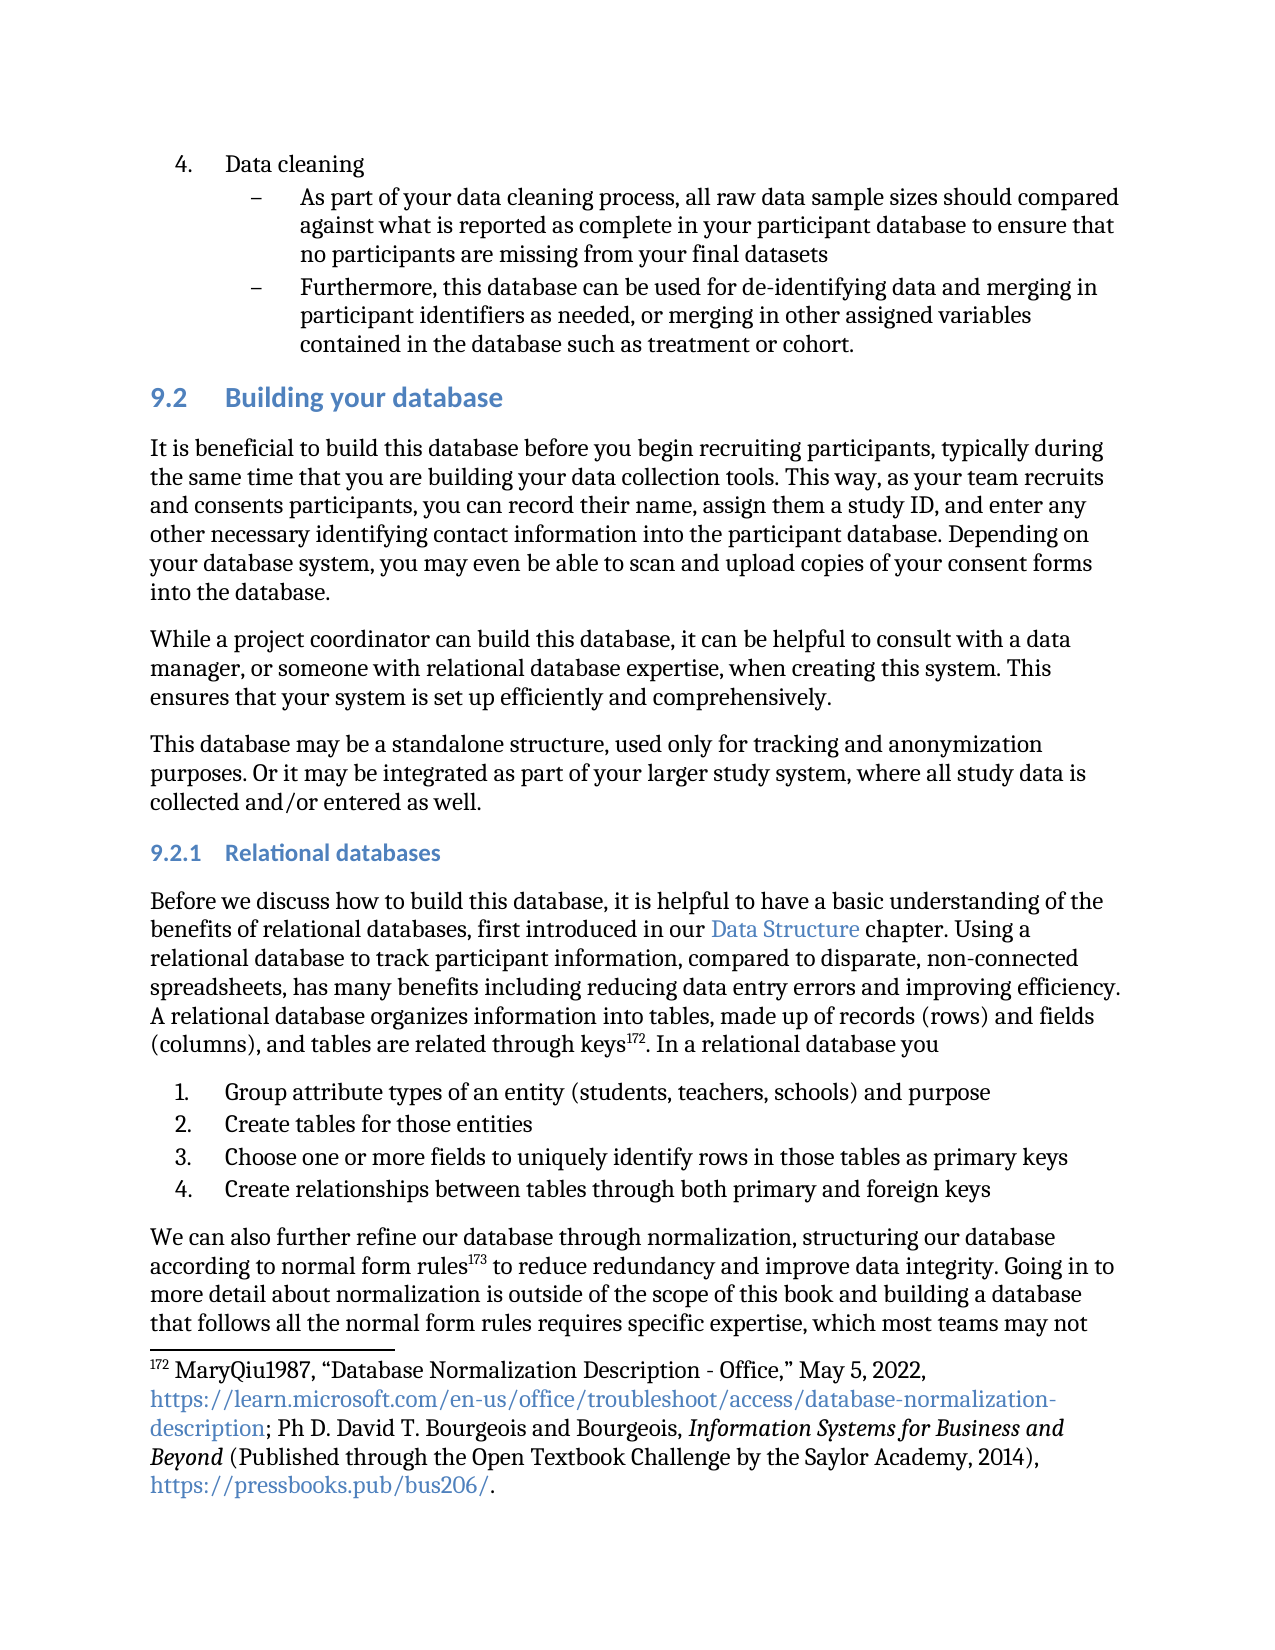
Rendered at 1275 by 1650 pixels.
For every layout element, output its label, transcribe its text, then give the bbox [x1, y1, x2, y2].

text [150, 1223, 1125, 1338]
text Before we discuss how to build this database, it is helpful to have a basic understanding of the benefits of relational databases, first introduced in our Data Structure chapter. Using a relational database to track participant information, compared to disparate, non-connected spreadsheets, has many benefits including reducing data entry errors and improving efficiency. A relational database organizes information into tables, made up of records (rows) and fields (columns), and tables are related through keys. In a relational database you [150, 887, 1125, 1059]
subtitle 9.2 Building your database [150, 379, 1125, 415]
list Choose one or more fields to uniquely identify rows in those tables as primary keys [175, 1143, 1125, 1172]
list Group attribute types of an entity (students, teachers, schools) and purpose [175, 1078, 1125, 1107]
text While a project coordinator can build this database, it can be helpful to consult with a data manager, or someone with relational database expertise, when creating this system. This ensures that your system is set up efficiently and comprehensively. [150, 625, 1125, 711]
list Create tables for those entities [175, 1110, 1125, 1139]
list Data cleaning [175, 150, 1125, 179]
list Furthermore, this database can be used for de-identifying data and merging in participant identifiers as needed, or merging in other assigned variables contained in the database such as treatment or cohort. [250, 272, 1125, 359]
list As part of your data cleaning process, all raw data sample sizes should compared against what is reported as complete in your participant database to ensure that no participants are missing from your final datasets [250, 182, 1125, 269]
subtitle 9.2.1 Relational databases [150, 837, 1125, 868]
text It is beneficial to build this database before you begin recruiting participants, typically during the same time that you are building your data collection tools. This way, as your team recruits and consents participants, you can record their name, assign them a study ID, and enter any other necessary identifying contact information into the participant database. Depending on your database system, you may even be able to scan and upload copies of your consent forms into the database. [150, 434, 1125, 606]
list Create relationships between tables through both primary and foreign keys [175, 1175, 1125, 1204]
text This database may be a standalone structure, used only for tracking and anonymization purposes. Or it may be integrated as part of your larger study system, where all study data is collected and/or entered as well. [150, 730, 1125, 816]
